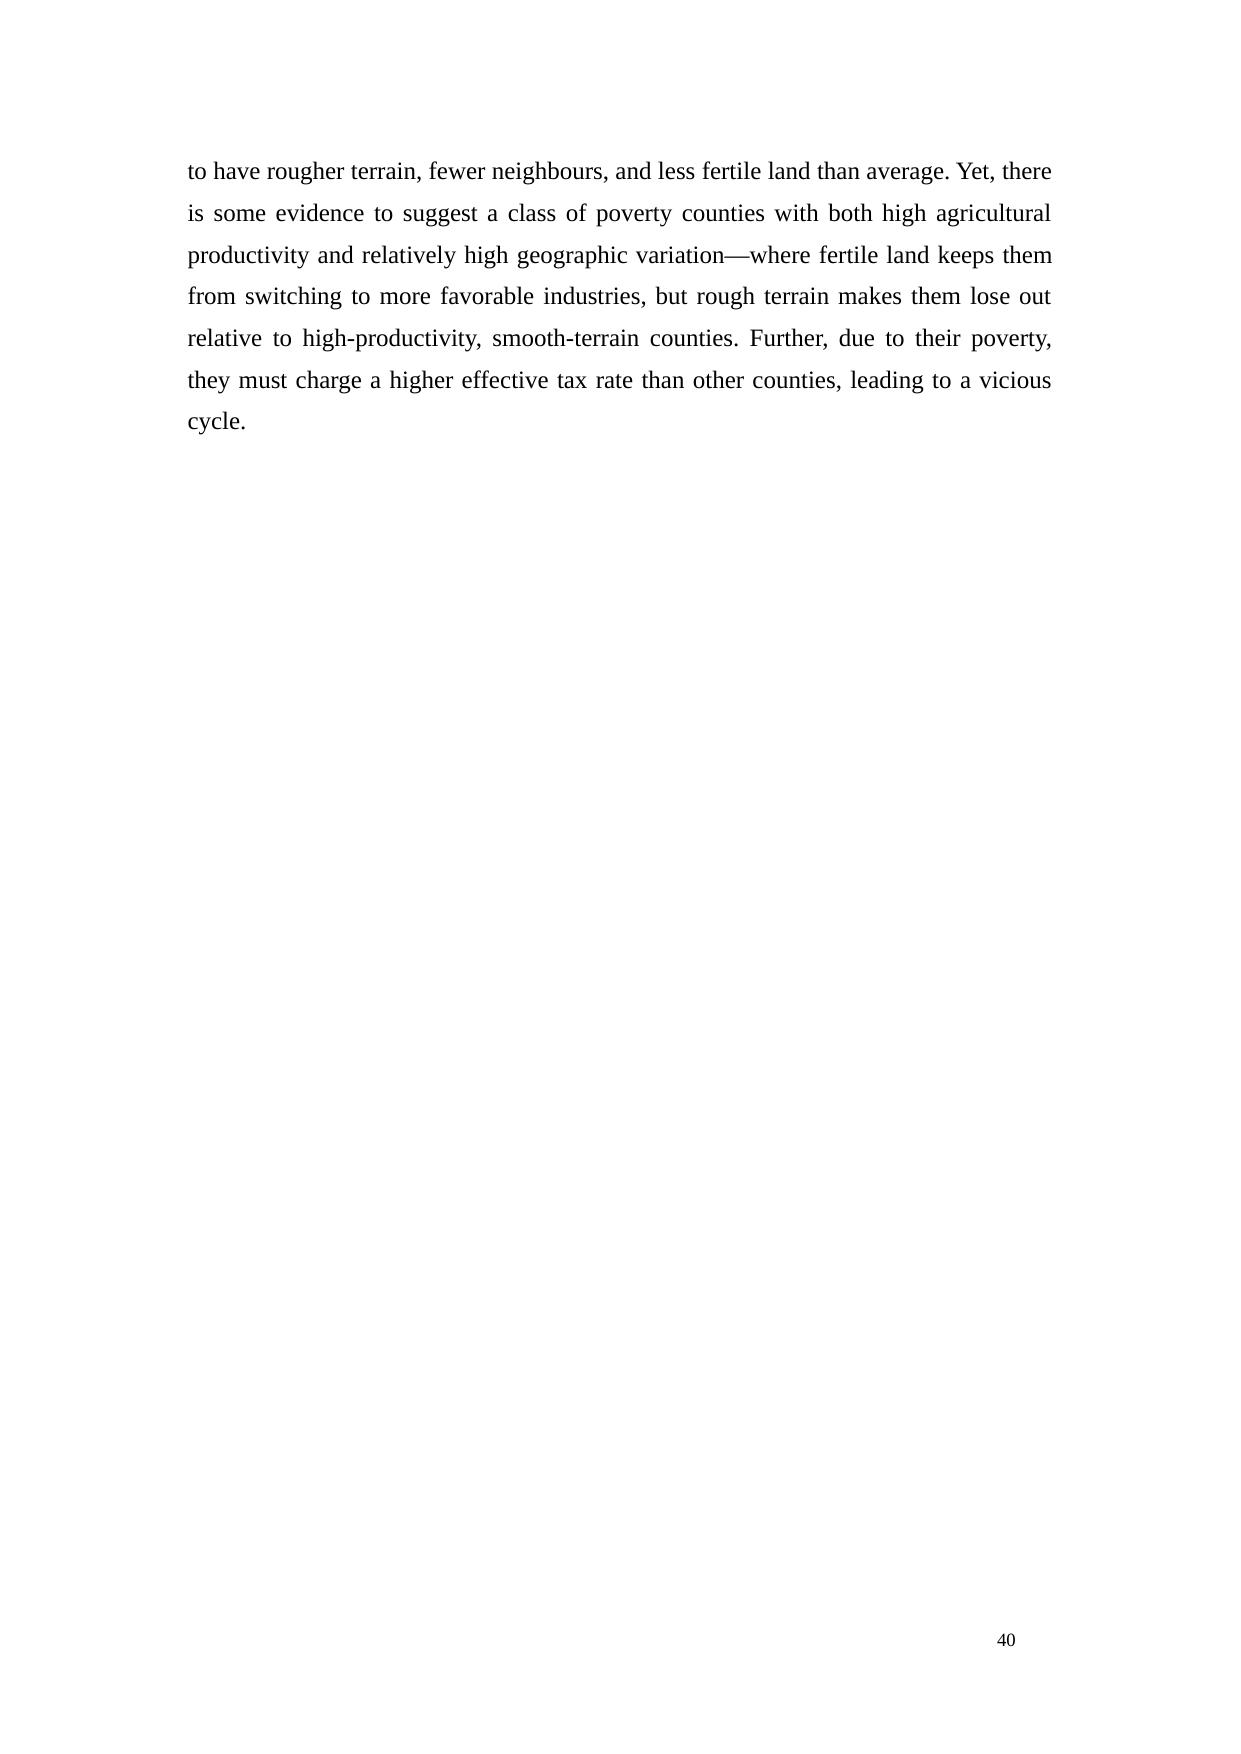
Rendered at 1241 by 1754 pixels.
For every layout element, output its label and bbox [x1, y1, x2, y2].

text [187, 150, 1053, 442]
